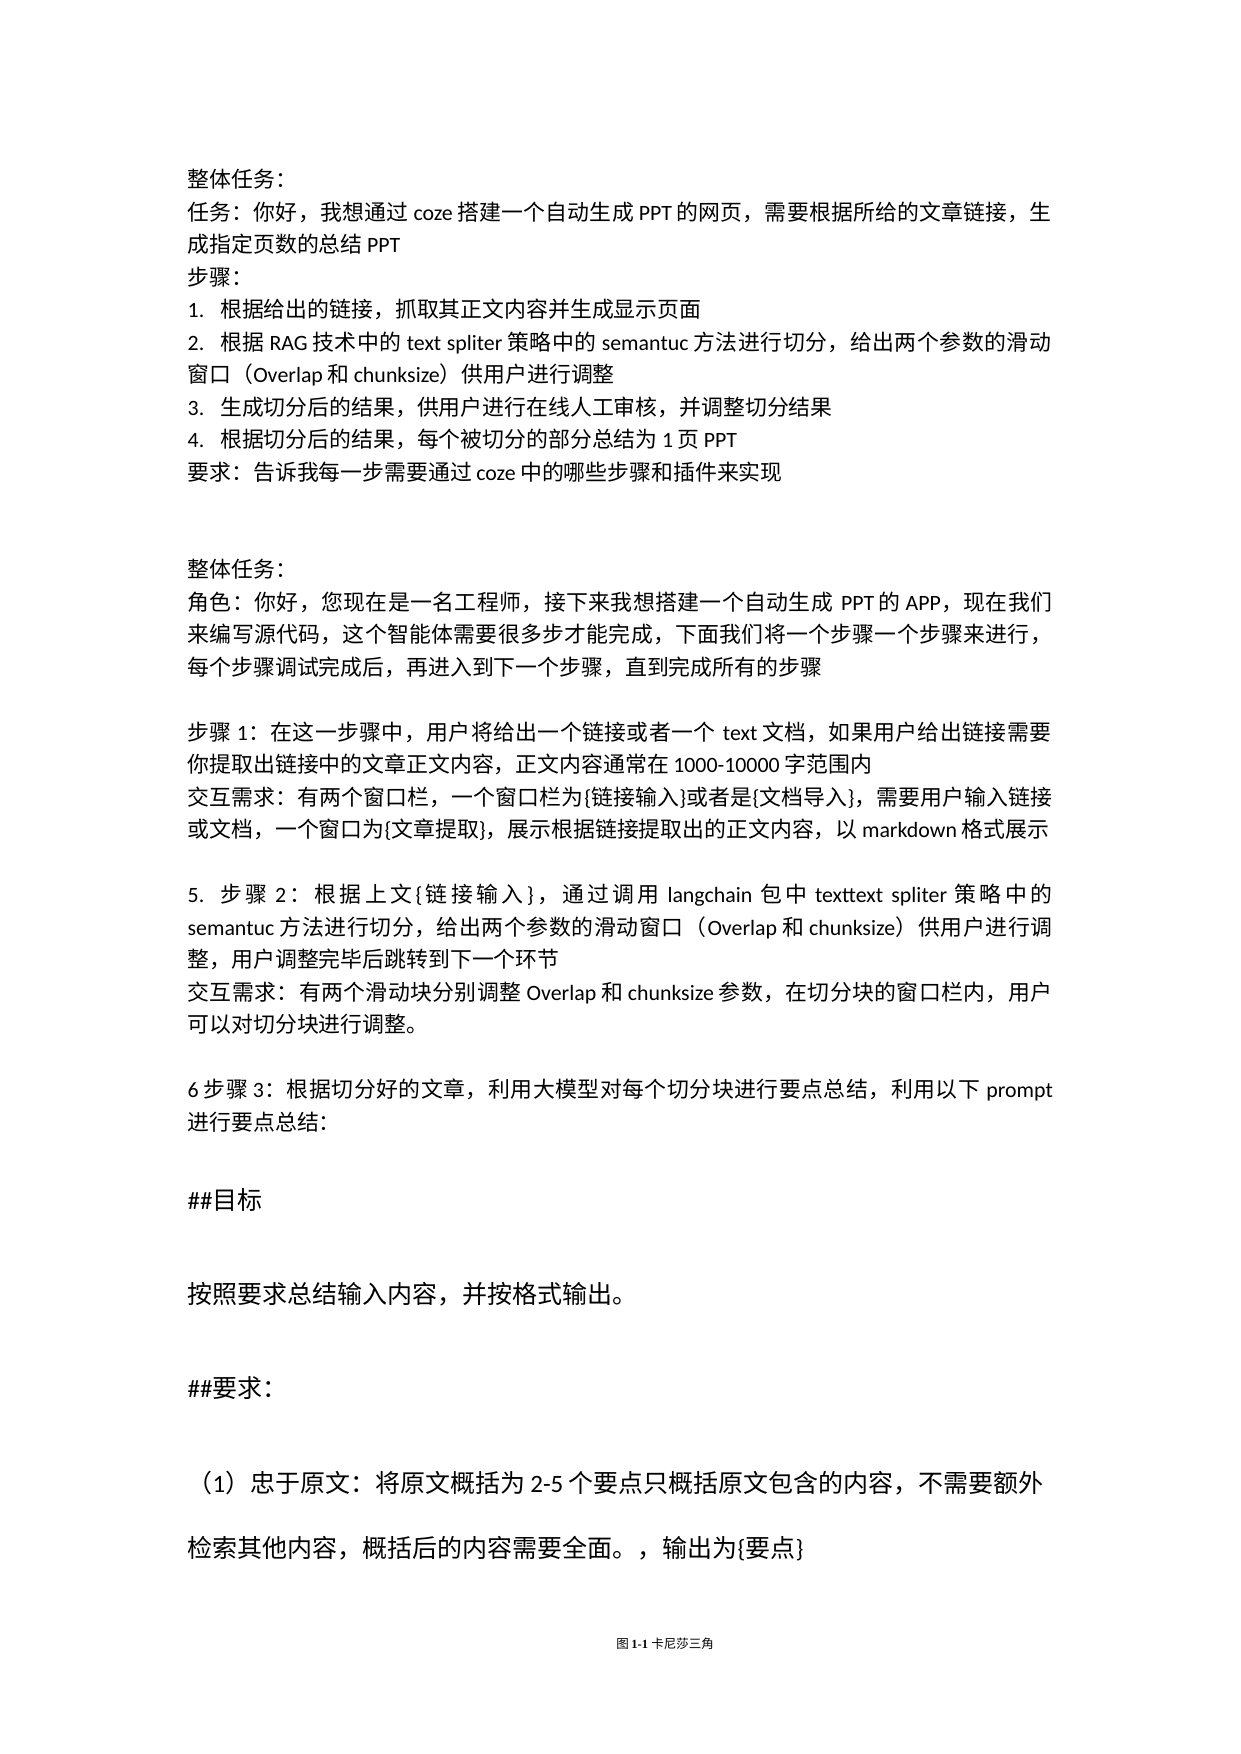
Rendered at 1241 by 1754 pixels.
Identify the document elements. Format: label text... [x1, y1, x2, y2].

list 交互需求：有两个滑动块分别调整Overlap和chunksize参数，在切分块的窗口栏内，用户可以对切分块进行调整。 [187, 974, 1053, 1039]
text ##目标 [187, 1166, 1053, 1231]
text 步骤： [187, 259, 1053, 292]
list 根据给出的链接，抓取其正文内容并生成显示页面 [187, 292, 1053, 324]
text 任务：你好，我想通过coze搭建一个自动生成PPT的网页，需要根据所给的文章链接，生成指定页数的总结PPT [187, 194, 1053, 259]
text 角色：你好，您现在是一名工程师，接下来我想搭建一个自动生成PPT的APP，现在我们来编写源代码，这个智能体需要很多步才能完成，下面我们将一个步骤一个步骤来进行，每个步骤调试完成后，再进入到下一个步骤，直到完成所有的步骤 [187, 584, 1053, 682]
list 交互需求：有两个窗口栏，一个窗口栏为{链接输入}或者是{文档导入}，需要用户输入链接或文档，一个窗口为{文章提取}，展示根据链接提取出的正文内容，以markdown格式展示 [187, 779, 1053, 844]
text 整体任务： [187, 552, 1053, 584]
list 要求：告诉我每一步需要通过coze中的哪些步骤和插件来实现 [187, 454, 1053, 487]
text 按照要求总结输入内容，并按格式输出。 [187, 1260, 1053, 1325]
list 根据切分后的结果，每个被切分的部分总结为1页PPT [187, 422, 1053, 454]
list 步骤1：在这一步骤中，用户将给出一个链接或者一个text文档，如果用户给出链接需要你提取出链接中的文章正文内容，正文内容通常在1000-10000字范围内 [187, 714, 1053, 779]
text 整体任务： [187, 162, 1053, 194]
list 生成切分后的结果，供用户进行在线人工审核，并调整切分结果 [187, 389, 1053, 422]
list 步骤2：根据上文{链接输入}，通过调用langchain包中texttext spliter策略中的semantuc方法进行切分，给出两个参数的滑动窗口（Overlap和chunksize）供用户进行调整，用户调整完毕后跳转到下一个环节 [187, 877, 1053, 974]
text （1）忠于原文：将原文概括为2-5个要点只概括原文包含的内容，不需要额外检索其他内容，概括后的内容需要全面。，输出为{要点} [187, 1449, 1053, 1579]
text ##要求： [187, 1354, 1053, 1419]
list 6步骤3：根据切分好的文章，利用大模型对每个切分块进行要点总结，利用以下prompt进行要点总结： [187, 1072, 1053, 1137]
list 根据RAG技术中的text spliter策略中的semantuc方法进行切分，给出两个参数的滑动窗口（Overlap和chunksize）供用户进行调整 [187, 324, 1053, 389]
